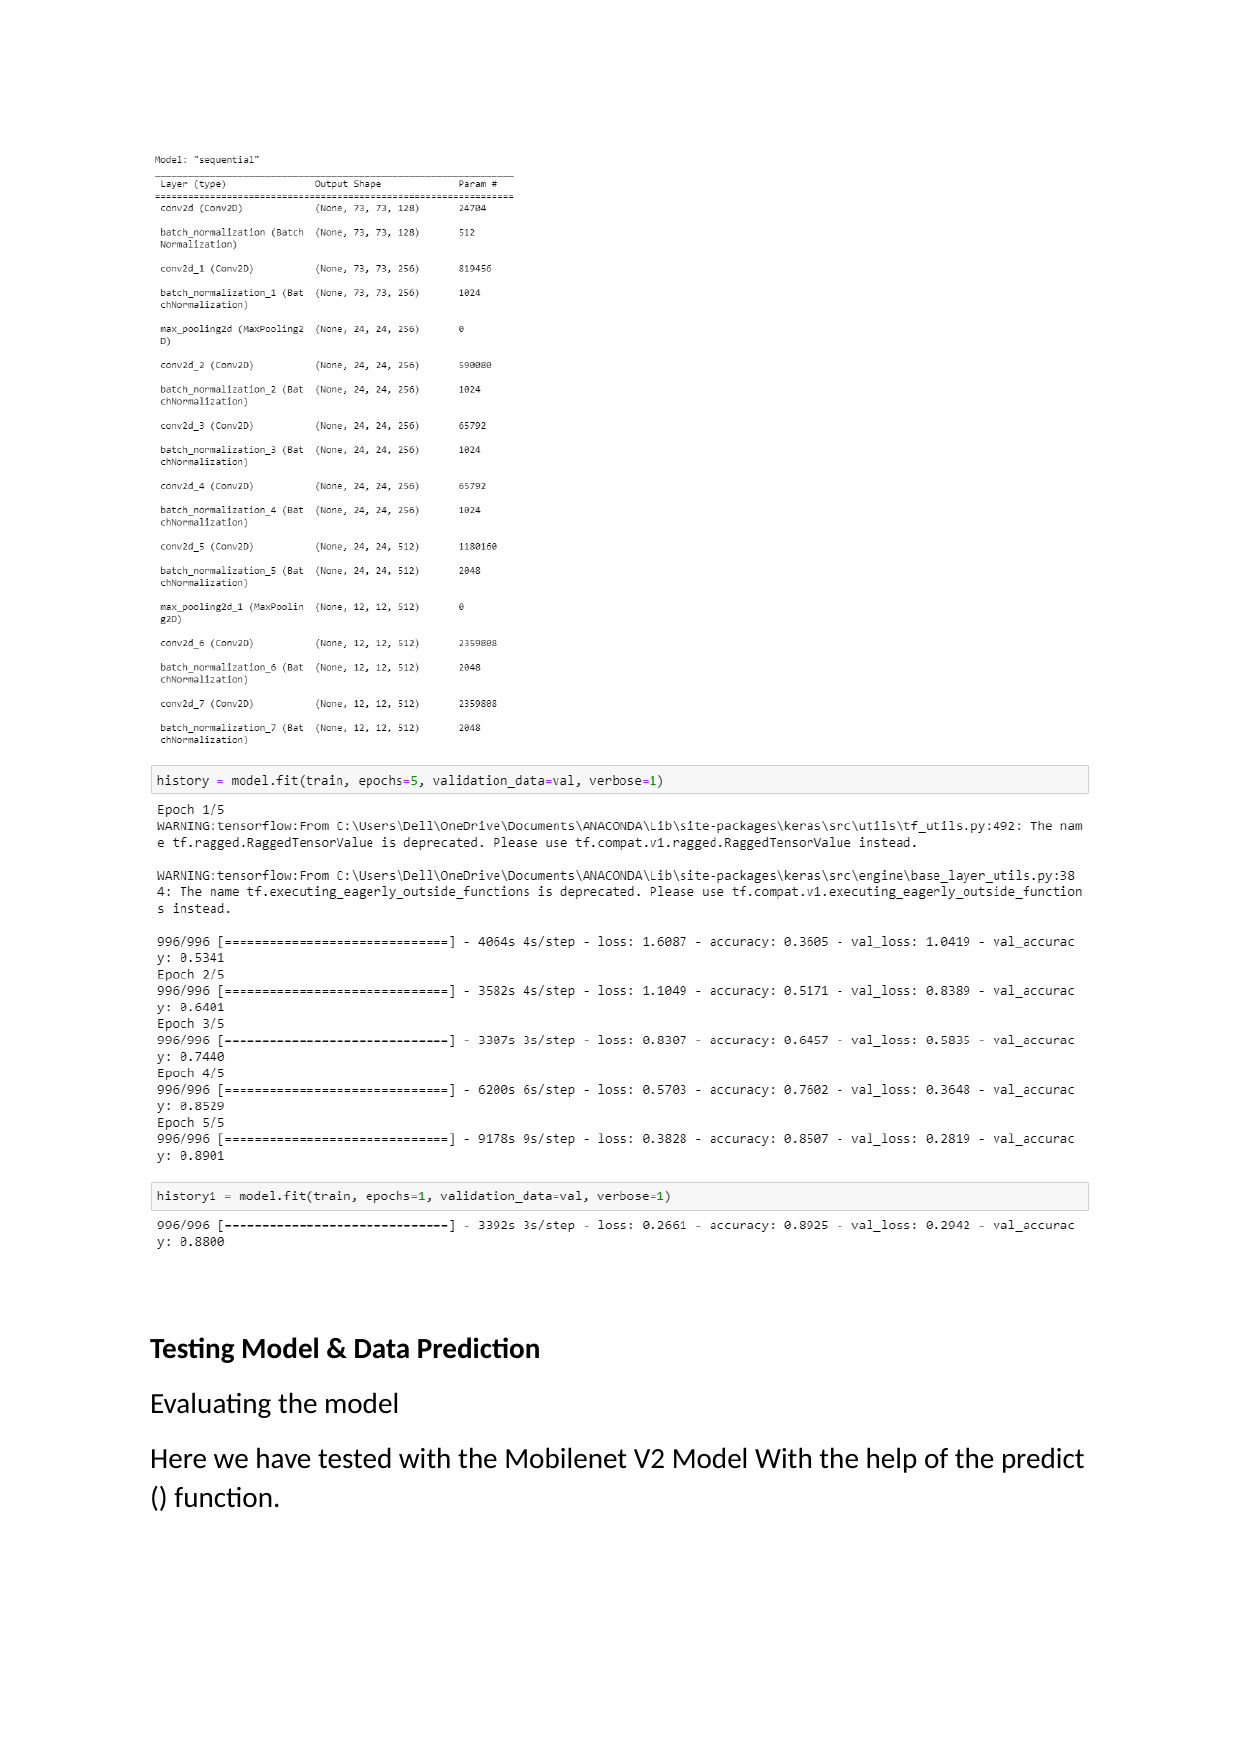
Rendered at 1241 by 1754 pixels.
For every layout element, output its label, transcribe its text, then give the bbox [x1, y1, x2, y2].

text Evaluating the model [150, 1385, 1090, 1421]
text Testing Model & Data Prediction [150, 1330, 1090, 1366]
picture [150, 150, 520, 744]
picture [150, 762, 1090, 1257]
text Here we have tested with the Mobilenet V2 Model With the help of the predict () function. [150, 1441, 1090, 1514]
